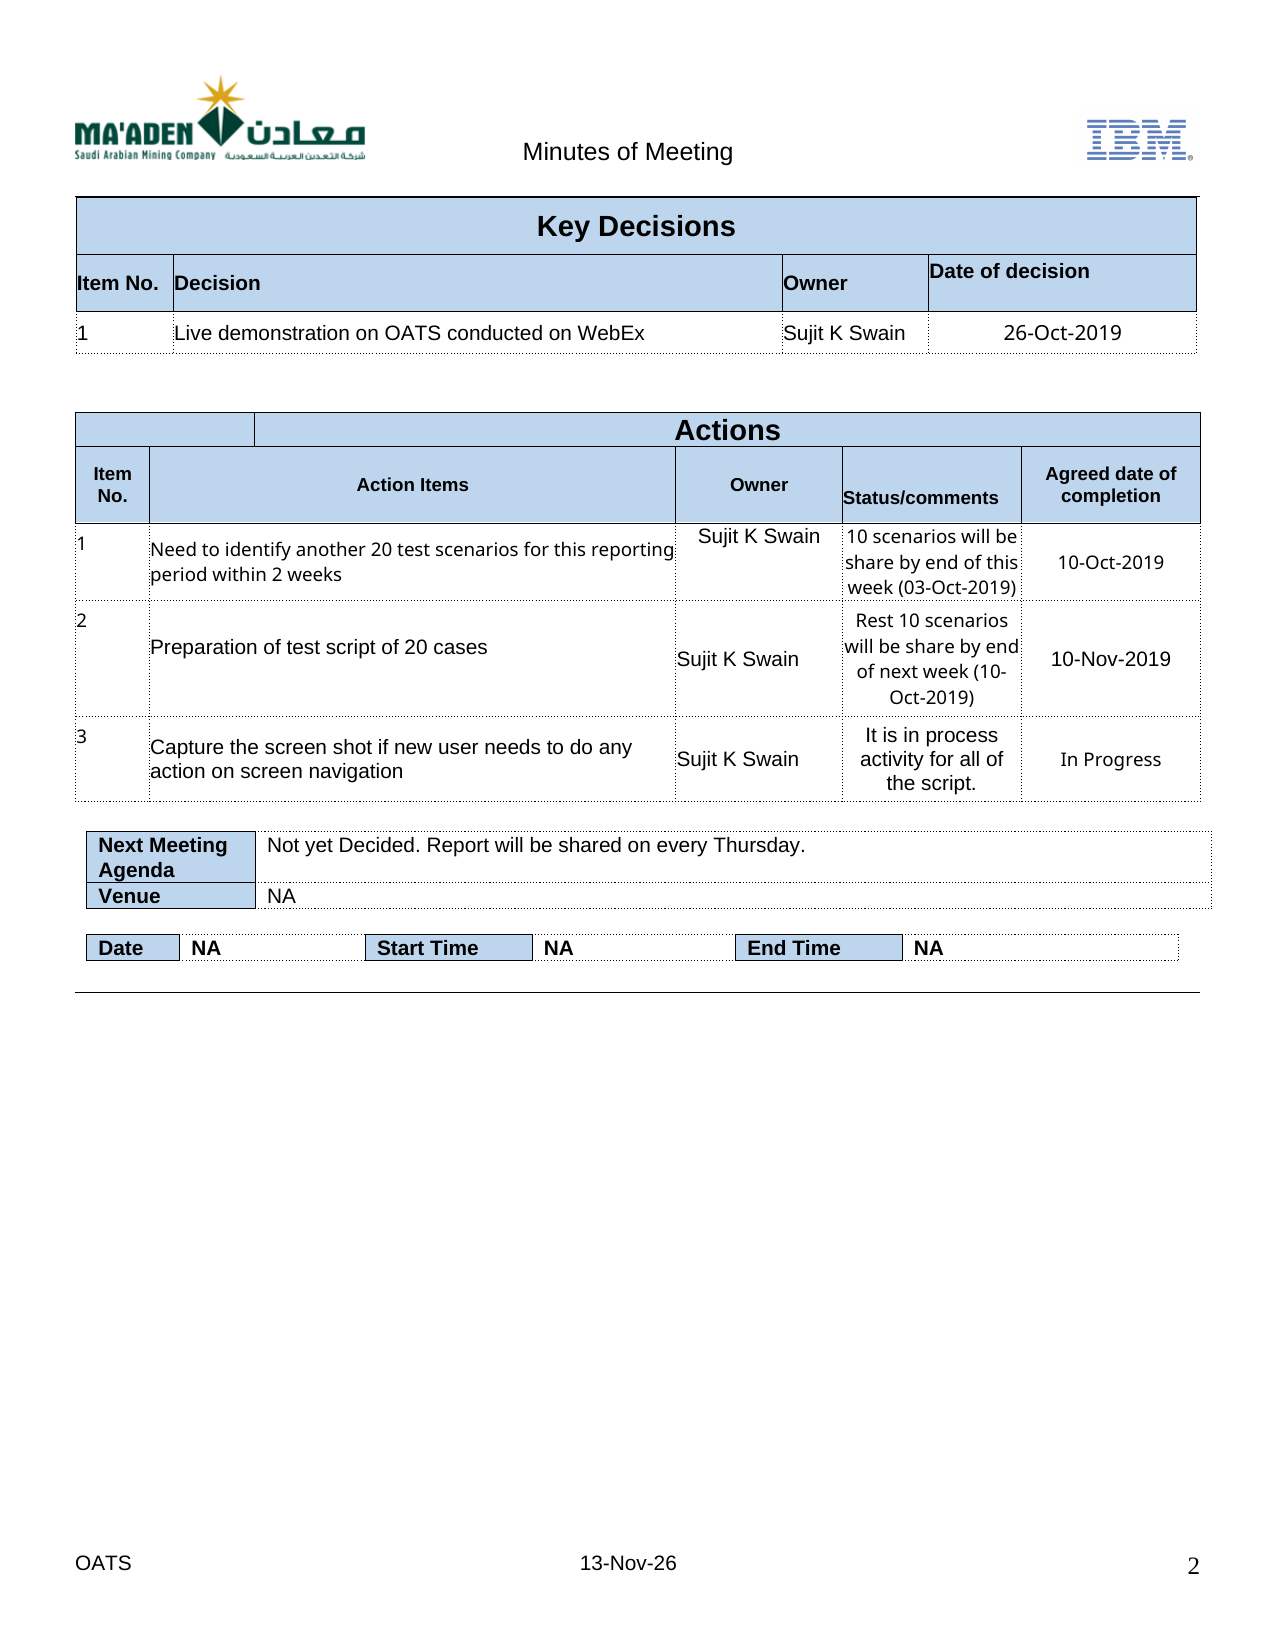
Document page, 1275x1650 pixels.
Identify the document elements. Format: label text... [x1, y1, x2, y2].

table_cell Date of decision [929, 255, 1196, 311]
table_cell Sujit K Swain [783, 312, 929, 353]
table_cell 26-Oct-2019 [929, 312, 1197, 353]
table_cell 2 [76, 600, 149, 716]
table_cell 3 [76, 716, 149, 801]
table_cell Rest 10 scenarios will be share by end of next week (10-Oct-2019) [842, 600, 1021, 716]
table_cell Owner [783, 255, 928, 311]
table_header End Time [736, 935, 902, 960]
table_cell 1 [76, 524, 149, 600]
table_header Date [87, 935, 179, 960]
table_header Next Meeting Agenda [87, 832, 255, 882]
table_cell Item No. [76, 447, 149, 522]
picture [75, 75, 366, 160]
table_cell NA [256, 882, 1212, 908]
table_cell Venue [87, 883, 255, 908]
table_cell Agreed date of completion [1022, 447, 1200, 522]
table_header [76, 413, 254, 446]
table_header Actions [255, 413, 1200, 446]
table_cell Decision [174, 255, 782, 311]
table_cell Item No. [77, 255, 173, 311]
picture [1077, 109, 1197, 169]
table_cell Sujit K Swain [676, 716, 842, 801]
table_cell 1 [76, 312, 173, 353]
table_cell Action Items [150, 447, 675, 522]
table_cell Status/comments [843, 447, 1021, 522]
table_header NA [903, 934, 1178, 960]
table_header Start Time [366, 935, 532, 960]
table_cell 10 scenarios will be share by end of this week (03-Oct-2019) [842, 524, 1021, 600]
table_header NA [533, 934, 735, 960]
table_cell Sujit K Swain [676, 600, 842, 716]
table_header NA [180, 934, 365, 960]
table_cell 10-Oct-2019 [1021, 524, 1201, 600]
table_cell It is in process activity for all of the script. [842, 716, 1021, 801]
table_cell 10-Nov-2019 [1021, 600, 1201, 716]
table_cell Sujit K Swain [676, 524, 842, 600]
table_cell Preparation of test script of 20 cases [149, 600, 676, 716]
table_cell Owner [676, 447, 842, 522]
table_cell Need to identify another 20 test scenarios for this reporting period within 2 weeks [149, 524, 676, 600]
table_header Key Decisions [77, 198, 1196, 254]
table_header Not yet Decided. Report will be shared on every Thursday. [256, 831, 1212, 882]
table_cell Capture the screen shot if new user needs to do any action on screen navigation [149, 716, 676, 801]
table_cell Live demonstration on OATS conducted on WebEx [173, 312, 782, 353]
table_cell In Progress [1021, 716, 1201, 801]
